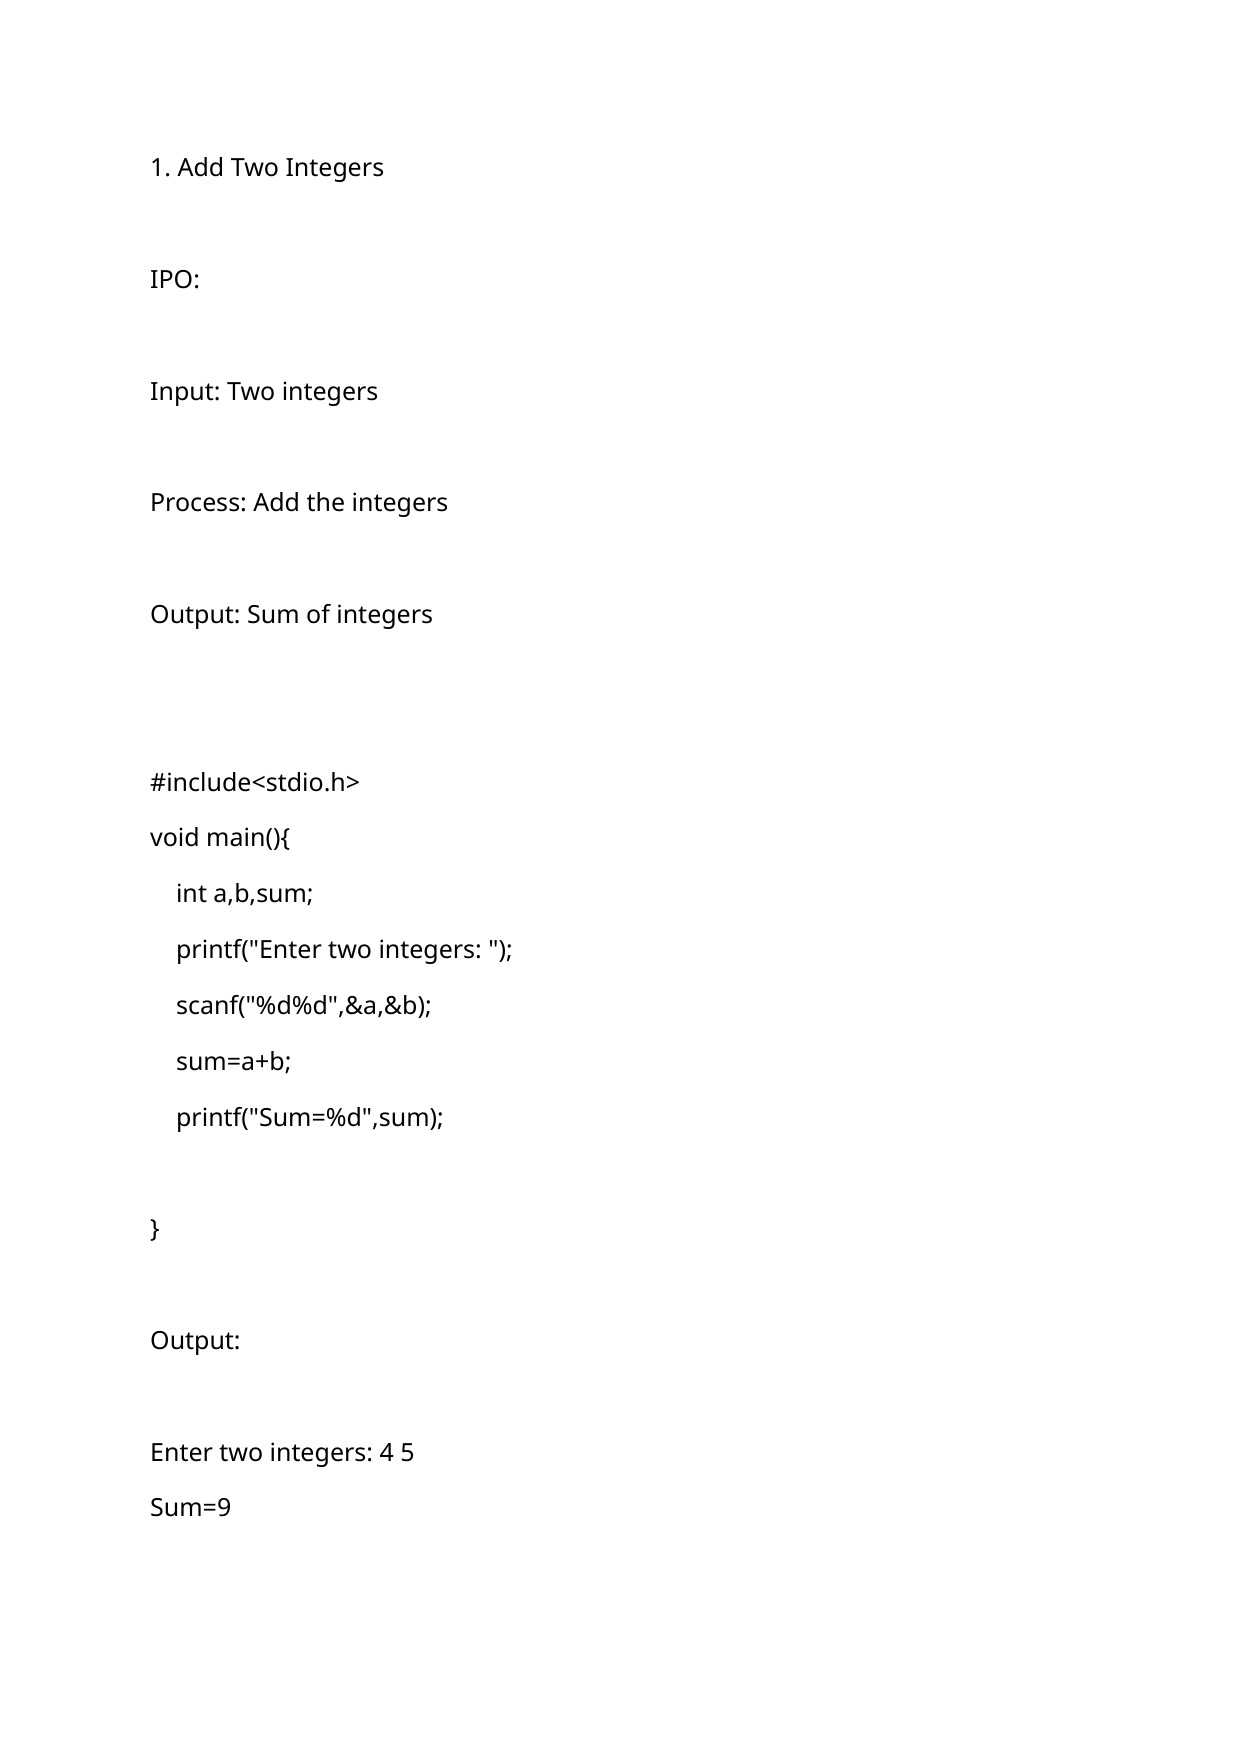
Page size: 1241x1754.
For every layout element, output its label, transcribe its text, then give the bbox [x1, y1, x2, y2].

text Enter two integers: 4 5 [150, 1434, 1090, 1468]
text void main(){ [150, 820, 1090, 854]
text Sum=9 [150, 1490, 1090, 1524]
text #include<stdio.h> [150, 764, 1090, 798]
text Output: [150, 1322, 1090, 1357]
text 1. Add Two Integers [150, 150, 1090, 184]
text Output: Sum of integers [150, 597, 1090, 631]
text printf("Sum=%d",sum); [150, 1099, 1090, 1133]
text scanf("%d%d",&a,&b); [150, 987, 1090, 1022]
text Input: Two integers [150, 373, 1090, 407]
text printf("Enter two integers: "); [150, 932, 1090, 966]
text int a,b,sum; [150, 876, 1090, 910]
text IPO: [150, 262, 1090, 296]
text } [150, 1211, 1090, 1245]
text sum=a+b; [150, 1043, 1090, 1077]
text Process: Add the integers [150, 485, 1090, 519]
